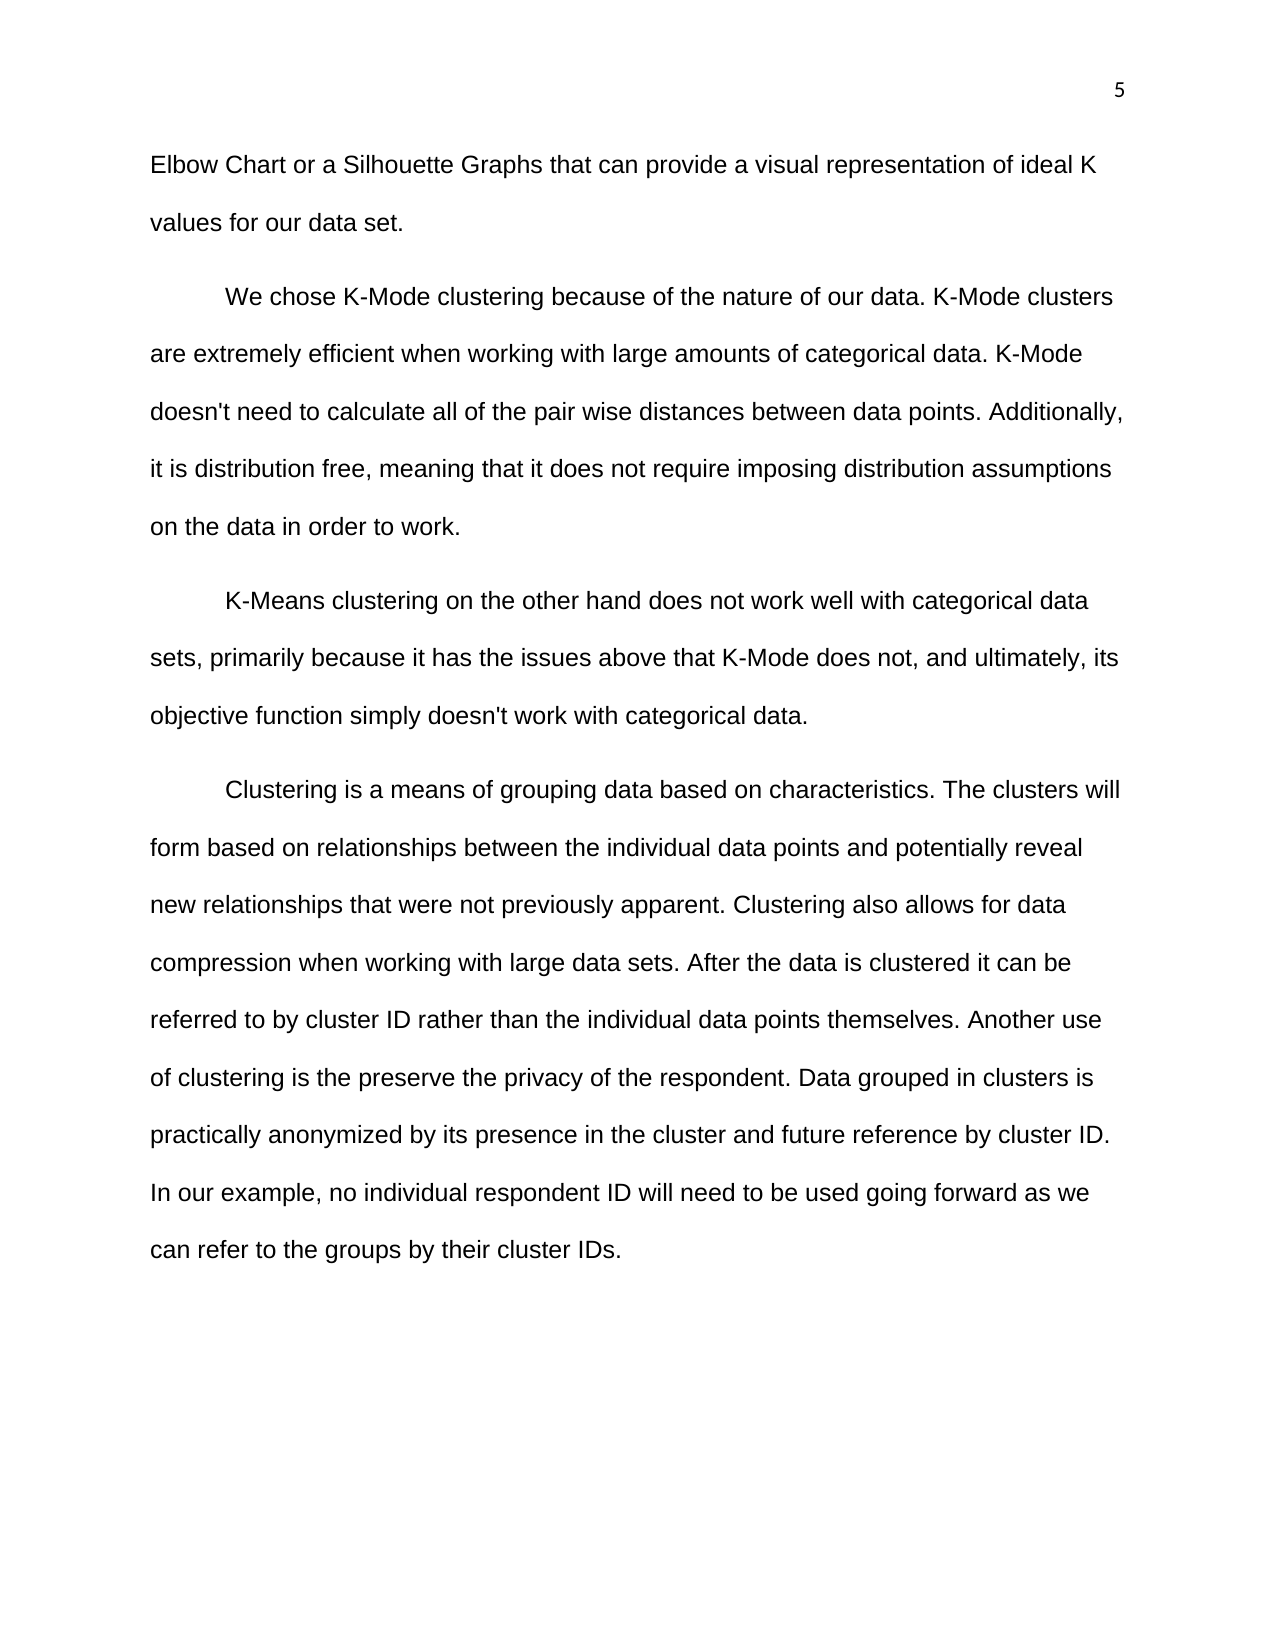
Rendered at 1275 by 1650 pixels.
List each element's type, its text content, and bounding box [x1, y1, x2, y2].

text K-Means clustering on the other hand does not work well with categorical data sets, primarily because it has the issues above that K-Mode does not, and ultimately, its objective function simply doesn't work with categorical data. [150, 586, 1125, 729]
text We chose K-Mode clustering because of the nature of our data. K-Mode clusters are extremely efficient when working with large amounts of categorical data. K-Mode doesn't need to calculate all of the pair wise distances between data points. Additionally, it is distribution free, meaning that it does not require imposing distribution assumptions on the data in order to work. [150, 282, 1125, 540]
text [150, 150, 1125, 236]
text Clustering is a means of grouping data based on characteristics. The clusters will form based on relationships between the individual data points and potentially reveal new relationships that were not previously apparent. Clustering also allows for data compression when working with large data sets. After the data is clustered it can be referred to by cluster ID rather than the individual data points themselves. Another use of clustering is the preserve the privacy of the respondent. Data grouped in clusters is practically anonymized by its presence in the cluster and future reference by cluster ID. In our example, no individual respondent ID will need to be used going forward as we can refer to the groups by their cluster IDs. [150, 775, 1125, 1264]
